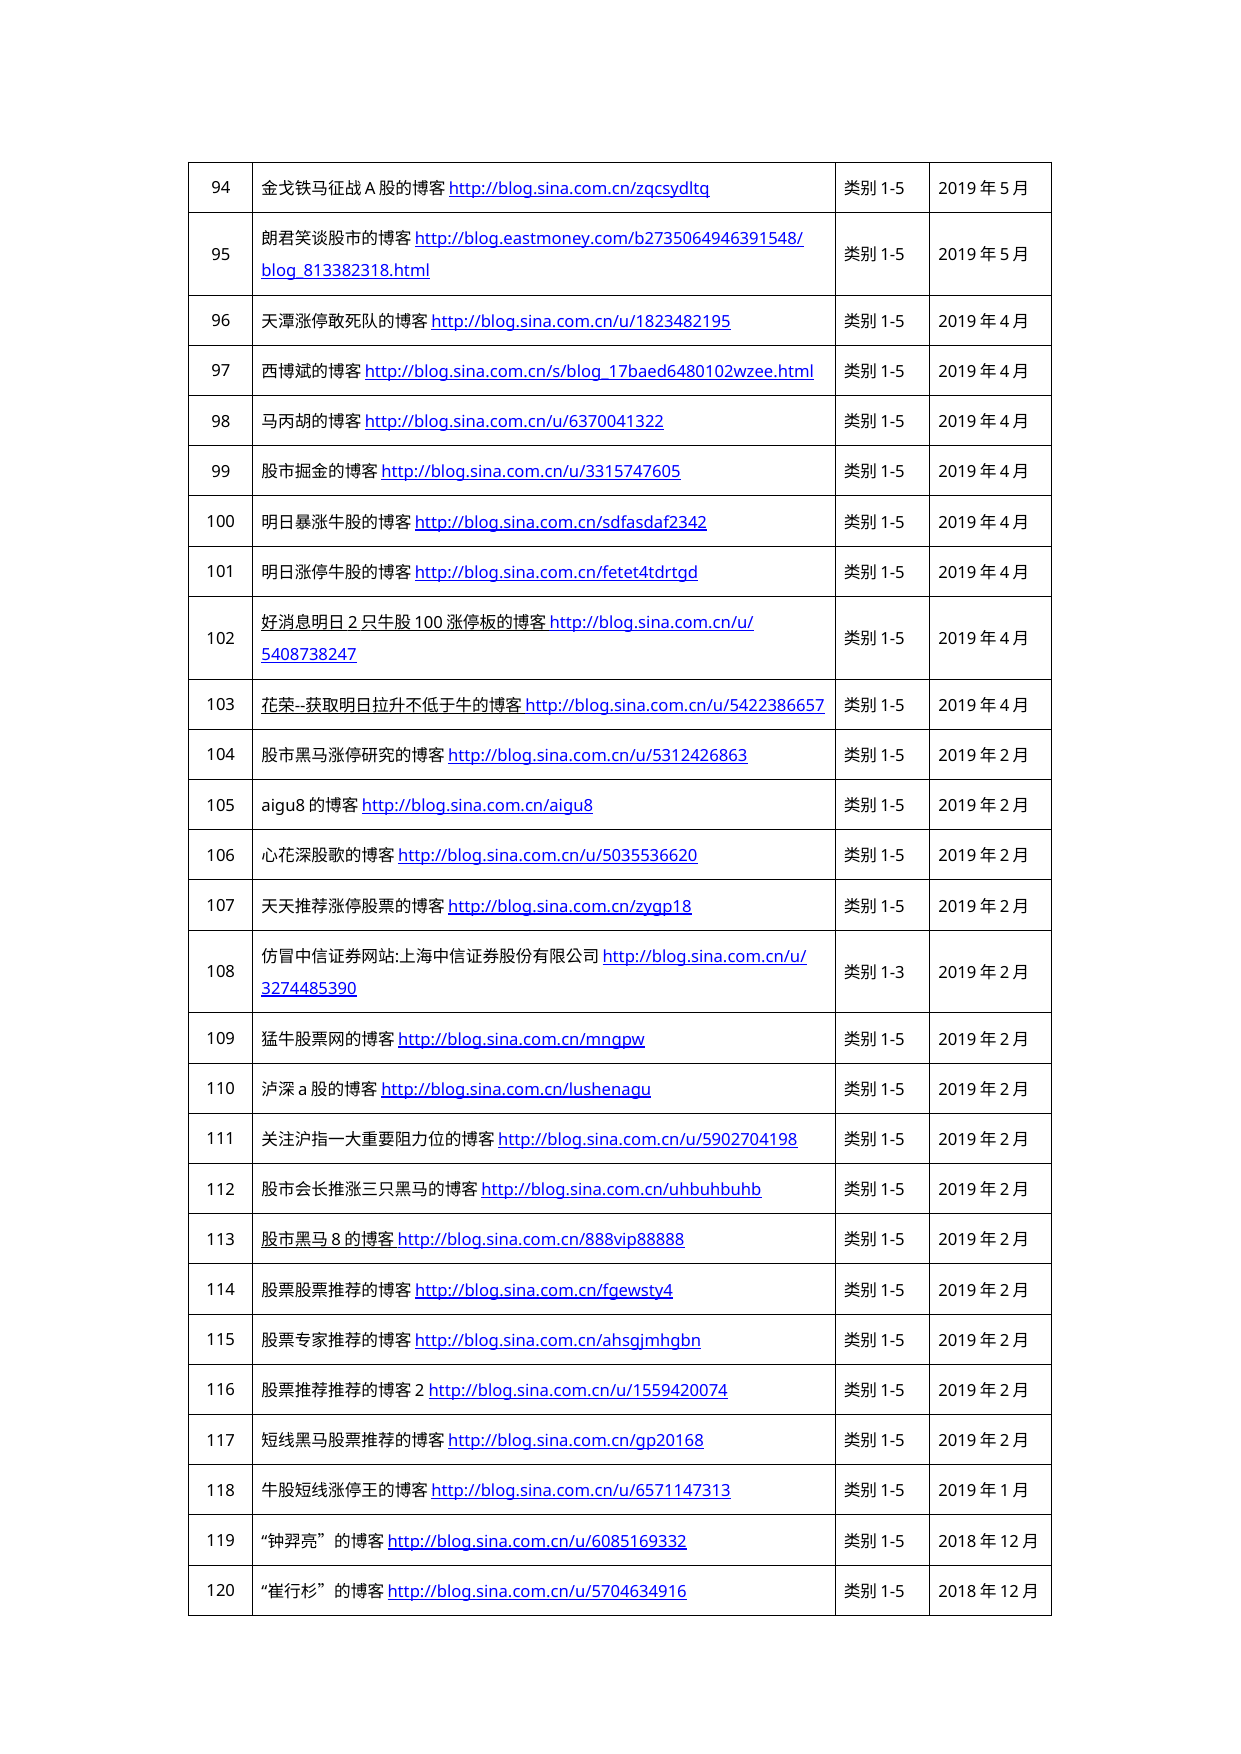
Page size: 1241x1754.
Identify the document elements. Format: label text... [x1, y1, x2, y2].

table_cell 2019年4月 [930, 446, 1051, 495]
table_cell 2019年2月 [930, 1365, 1051, 1414]
table_cell 类别1-5 [836, 1465, 929, 1514]
table_cell 类别1-5 [836, 880, 929, 929]
table_cell 2019年2月 [930, 1064, 1051, 1113]
table_cell 2018年12月 [930, 1515, 1051, 1564]
table_cell 99 [189, 446, 252, 495]
table_cell 2019年5月 [930, 163, 1051, 212]
table_cell 类别1-5 [836, 547, 929, 596]
table_cell 2019年1月 [930, 1465, 1051, 1514]
table_cell 2019年2月 [930, 1315, 1051, 1364]
table_cell 马丙胡的博客http://blog.sina.com.cn/u/6370041322 [253, 396, 835, 445]
table_cell 119 [189, 1515, 252, 1564]
table_cell 股市黑马8的博客http://blog.sina.com.cn/888vip88888 [253, 1214, 835, 1263]
table_cell 95 [189, 213, 252, 294]
table_cell “钟羿亮”的博客http://blog.sina.com.cn/u/6085169332 [253, 1515, 835, 1564]
table_cell 类别1-5 [836, 1264, 929, 1313]
table_cell 98 [189, 396, 252, 445]
table_cell 类别1-5 [836, 496, 929, 546]
table_cell 2019年2月 [930, 730, 1051, 779]
table_cell 类别1-5 [836, 1315, 929, 1364]
table_cell 2018年12月 [930, 1566, 1051, 1615]
table_cell 金戈铁马征战A股的博客http://blog.sina.com.cn/zqcsydltq [253, 163, 835, 212]
table_cell 天天推荐涨停股票的博客http://blog.sina.com.cn/zygp18 [253, 880, 835, 929]
table_cell 106 [189, 830, 252, 879]
table_cell 100 [189, 496, 252, 546]
table_cell 类别1-5 [836, 1013, 929, 1062]
table_cell 类别1-5 [836, 296, 929, 345]
table_cell 2019年2月 [930, 1415, 1051, 1464]
table_cell 类别1-5 [836, 446, 929, 495]
table_cell 117 [189, 1415, 252, 1464]
table_cell 111 [189, 1114, 252, 1163]
table_cell 2019年2月 [930, 931, 1051, 1012]
table_cell 101 [189, 547, 252, 596]
table_cell 112 [189, 1164, 252, 1213]
table_cell 2019年2月 [930, 830, 1051, 879]
table_cell 2019年4月 [930, 680, 1051, 729]
table_cell 花荣--获取明日拉升不低于牛的博客http://blog.sina.com.cn/u/5422386657 [253, 680, 835, 729]
table_cell 96 [189, 296, 252, 345]
table_cell 2019年4月 [930, 296, 1051, 345]
table_cell 泸深a股的博客 http://blog.sina.com.cn/lushenagu [253, 1064, 835, 1113]
table_cell 102 [189, 597, 252, 678]
table_cell 类别1-5 [836, 830, 929, 879]
table_cell 类别1-5 [836, 1214, 929, 1263]
table_cell aigu8的博客http://blog.sina.com.cn/aigu8 [253, 780, 835, 829]
table_cell 2019年4月 [930, 346, 1051, 395]
table_cell 类别1-5 [836, 730, 929, 779]
table_cell 关注沪指一大重要阻力位的博客http://blog.sina.com.cn/u/5902704198 [253, 1114, 835, 1163]
table_cell 110 [189, 1064, 252, 1113]
table_cell 120 [189, 1566, 252, 1615]
table_cell 短线黑马股票推荐的博客http://blog.sina.com.cn/gp20168 [253, 1415, 835, 1464]
table_cell 股市会长推涨三只黑马的博客http://blog.sina.com.cn/uhbuhbuhb [253, 1164, 835, 1213]
table_cell 股票股票推荐的博客 http://blog.sina.com.cn/fgewsty4 [253, 1264, 835, 1313]
table_cell 西博斌的博客http://blog.sina.com.cn/s/blog_17baed6480102wzee.html [253, 346, 835, 395]
table_cell 类别1-5 [836, 1114, 929, 1163]
table_cell 类别1-5 [836, 346, 929, 395]
table_cell 2019年5月 [930, 213, 1051, 294]
table_cell 113 [189, 1214, 252, 1263]
table_cell 2019年2月 [930, 1214, 1051, 1263]
table_cell 类别1-5 [836, 1164, 929, 1213]
table_cell 105 [189, 780, 252, 829]
table_cell 115 [189, 1315, 252, 1364]
table_cell 朗君笑谈股市的博客http://blog.eastmoney.com/b2735064946391548/blog_813382318.html [253, 213, 835, 294]
table_cell 类别1-5 [836, 163, 929, 212]
table_cell 2019年2月 [930, 780, 1051, 829]
table_cell 2019年2月 [930, 1264, 1051, 1313]
table_cell 类别1-5 [836, 1365, 929, 1414]
table_cell 2019年2月 [930, 1114, 1051, 1163]
table_cell 好消息明日2只牛股100涨停板的博客http://blog.sina.com.cn/u/5408738247 [253, 597, 835, 678]
table_cell 类别1-5 [836, 396, 929, 445]
table_cell 104 [189, 730, 252, 779]
table_cell 类别1-5 [836, 680, 929, 729]
table_cell 94 [189, 163, 252, 212]
table_cell 股市掘金的博客http://blog.sina.com.cn/u/3315747605 [253, 446, 835, 495]
table_cell 天潭涨停敢死队的博客http://blog.sina.com.cn/u/1823482195 [253, 296, 835, 345]
table_cell 类别1-5 [836, 1064, 929, 1113]
table_cell 类别1-5 [836, 1566, 929, 1615]
table_cell 股票专家推荐的博客http://blog.sina.com.cn/ahsgjmhgbn [253, 1315, 835, 1364]
table_cell “崔行杉”的博客http://blog.sina.com.cn/u/5704634916 [253, 1566, 835, 1615]
table_cell 103 [189, 680, 252, 729]
table_cell 118 [189, 1465, 252, 1514]
table_cell 股市黑马涨停研究的博客http://blog.sina.com.cn/u/5312426863 [253, 730, 835, 779]
table_cell 2019年2月 [930, 880, 1051, 929]
table_cell 107 [189, 880, 252, 929]
table_cell 108 [189, 931, 252, 1012]
table_cell 股票推荐推荐的博客2 http://blog.sina.com.cn/u/1559420074 [253, 1365, 835, 1414]
table_cell 类别1-5 [836, 1415, 929, 1464]
table_cell 2019年2月 [930, 1164, 1051, 1213]
table_cell 2019年2月 [930, 1013, 1051, 1062]
table_cell 明日涨停牛股的博客http://blog.sina.com.cn/fetet4tdrtgd [253, 547, 835, 596]
table_cell 2019年4月 [930, 547, 1051, 596]
table_cell 牛股短线涨停王的博客http://blog.sina.com.cn/u/6571147313 [253, 1465, 835, 1514]
table_cell 2019年4月 [930, 597, 1051, 678]
table_cell 类别1-5 [836, 1515, 929, 1564]
table_cell 猛牛股票网的博客http://blog.sina.com.cn/mngpw [253, 1013, 835, 1062]
table_cell 明日暴涨牛股的博客http://blog.sina.com.cn/sdfasdaf2342 [253, 496, 835, 546]
table_cell 109 [189, 1013, 252, 1062]
table_cell 114 [189, 1264, 252, 1313]
table_cell 类别1-5 [836, 213, 929, 294]
table_cell 仿冒中信证券网站:上海中信证券股份有限公司http://blog.sina.com.cn/u/3274485390 [253, 931, 835, 1012]
table_cell 心花深股歌的博客http://blog.sina.com.cn/u/5035536620 [253, 830, 835, 879]
table_cell 2019年4月 [930, 396, 1051, 445]
table_cell 类别1-5 [836, 597, 929, 678]
table_cell 2019年4月 [930, 496, 1051, 546]
table_cell 类别1-3 [836, 931, 929, 1012]
table_cell 97 [189, 346, 252, 395]
table_cell 116 [189, 1365, 252, 1414]
table_cell 类别1-5 [836, 780, 929, 829]
